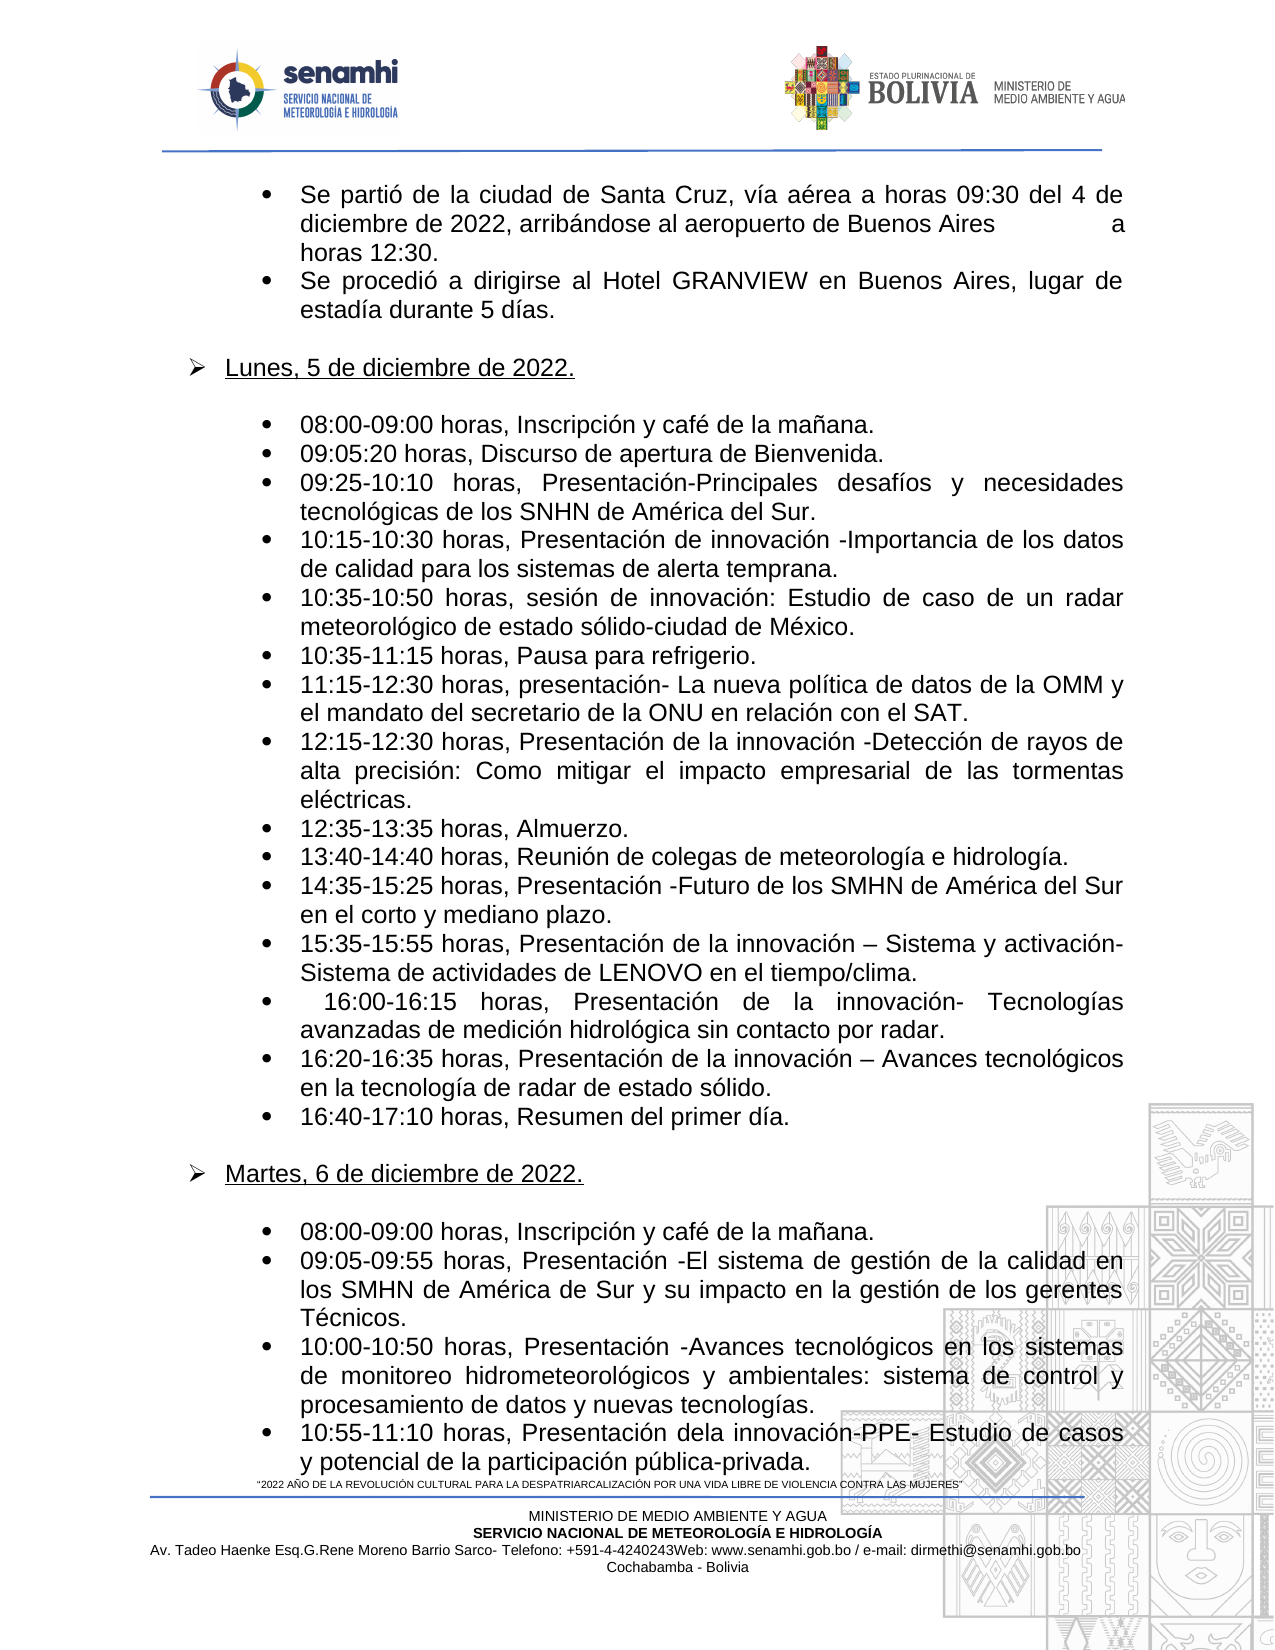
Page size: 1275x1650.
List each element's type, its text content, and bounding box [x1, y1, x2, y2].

list 12:35-13:35 horas, Almuerzo. [262, 813, 1125, 842]
list 08:00-09:00 horas, Inscripción y café de la mañana. [262, 410, 1125, 439]
list Se procedió a dirigirse al Hotel GRANVIEW en Buenos Aires, lugar de estadía durante 5 días. [262, 266, 1125, 324]
list 10:15-10:30 horas, Presentación de innovación -Importancia de los datos de calidad para los sistemas de alerta temprana. [262, 526, 1125, 583]
list 15:35-15:55 horas, Presentación de la innovación – Sistema y activación- Sistema de actividades de LENOVO en el tiempo/clima. [262, 929, 1125, 986]
picture [784, 46, 1125, 130]
list 16:40-17:10 horas, Resumen del primer día. [262, 1102, 1125, 1131]
list 08:00-09:00 horas, Inscripción y café de la mañana. [262, 1217, 1125, 1246]
list 13:40-14:40 horas, Reunión de colegas de meteorología e hidrología. [262, 842, 1125, 871]
list 09:05-09:55 horas, Presentación -El sistema de gestión de la calidad en los SMHN de América de Sur y su impacto en la gestión de los gerentes Técnicos. [262, 1246, 1125, 1332]
list 11:15-12:30 horas, presentación- La nueva política de datos de la OMM y el mandato del secretario de la ONU en relación con el SAT. [262, 669, 1125, 727]
list Lunes, 5 de diciembre de 2022. [187, 353, 1125, 381]
list Se partió de la ciudad de Santa Cruz, vía aérea a horas 09:30 del 4 de diciembre de 2022, arribándose al aeropuerto de Buenos Aires a horas 12:30. [262, 180, 1125, 266]
list 12:15-12:30 horas, Presentación de la innovación -Detección de rayos de alta precisión: Como mitigar el impacto empresarial de las tormentas eléctricas. [262, 727, 1125, 813]
list 16:20-16:35 horas, Presentación de la innovación – Avances tecnológicos en la tecnología de radar de estado sólido. [262, 1044, 1125, 1102]
list 16:00-16:15 horas, Presentación de la innovación- Tecnologías avanzadas de medición hidrológica sin contacto por radar. [262, 986, 1125, 1044]
list 09:25-10:10 horas, Presentación-Principales desafíos y necesidades tecnológicas de los SNHN de América del Sur. [262, 468, 1125, 526]
list 10:35-11:15 horas, Pausa para refrigerio. [262, 641, 1125, 669]
list 09:05:20 horas, Discurso de apertura de Bienvenida. [262, 439, 1125, 468]
list 14:35-15:25 horas, Presentación -Futuro de los SMHN de América del Sur en el corto y mediano plazo. [262, 871, 1125, 929]
list Martes, 6 de diciembre de 2022. [187, 1159, 1125, 1188]
list 10:00-10:50 horas, Presentación -Avances tecnológicos en los sistemas de monitoreo hidrometeorológicos y ambientales: sistema de control y procesamiento de datos y nuevas tecnologías. [262, 1332, 1125, 1418]
list 10:55-11:10 horas, Presentación dela innovación-PPE- Estudio de casos y potencial de la participación pública-privada. [262, 1418, 1125, 1476]
list 10:35-10:50 horas, sesión de innovación: Estudio de caso de un radar meteorológico de estado sólido-ciudad de México. [262, 583, 1125, 641]
